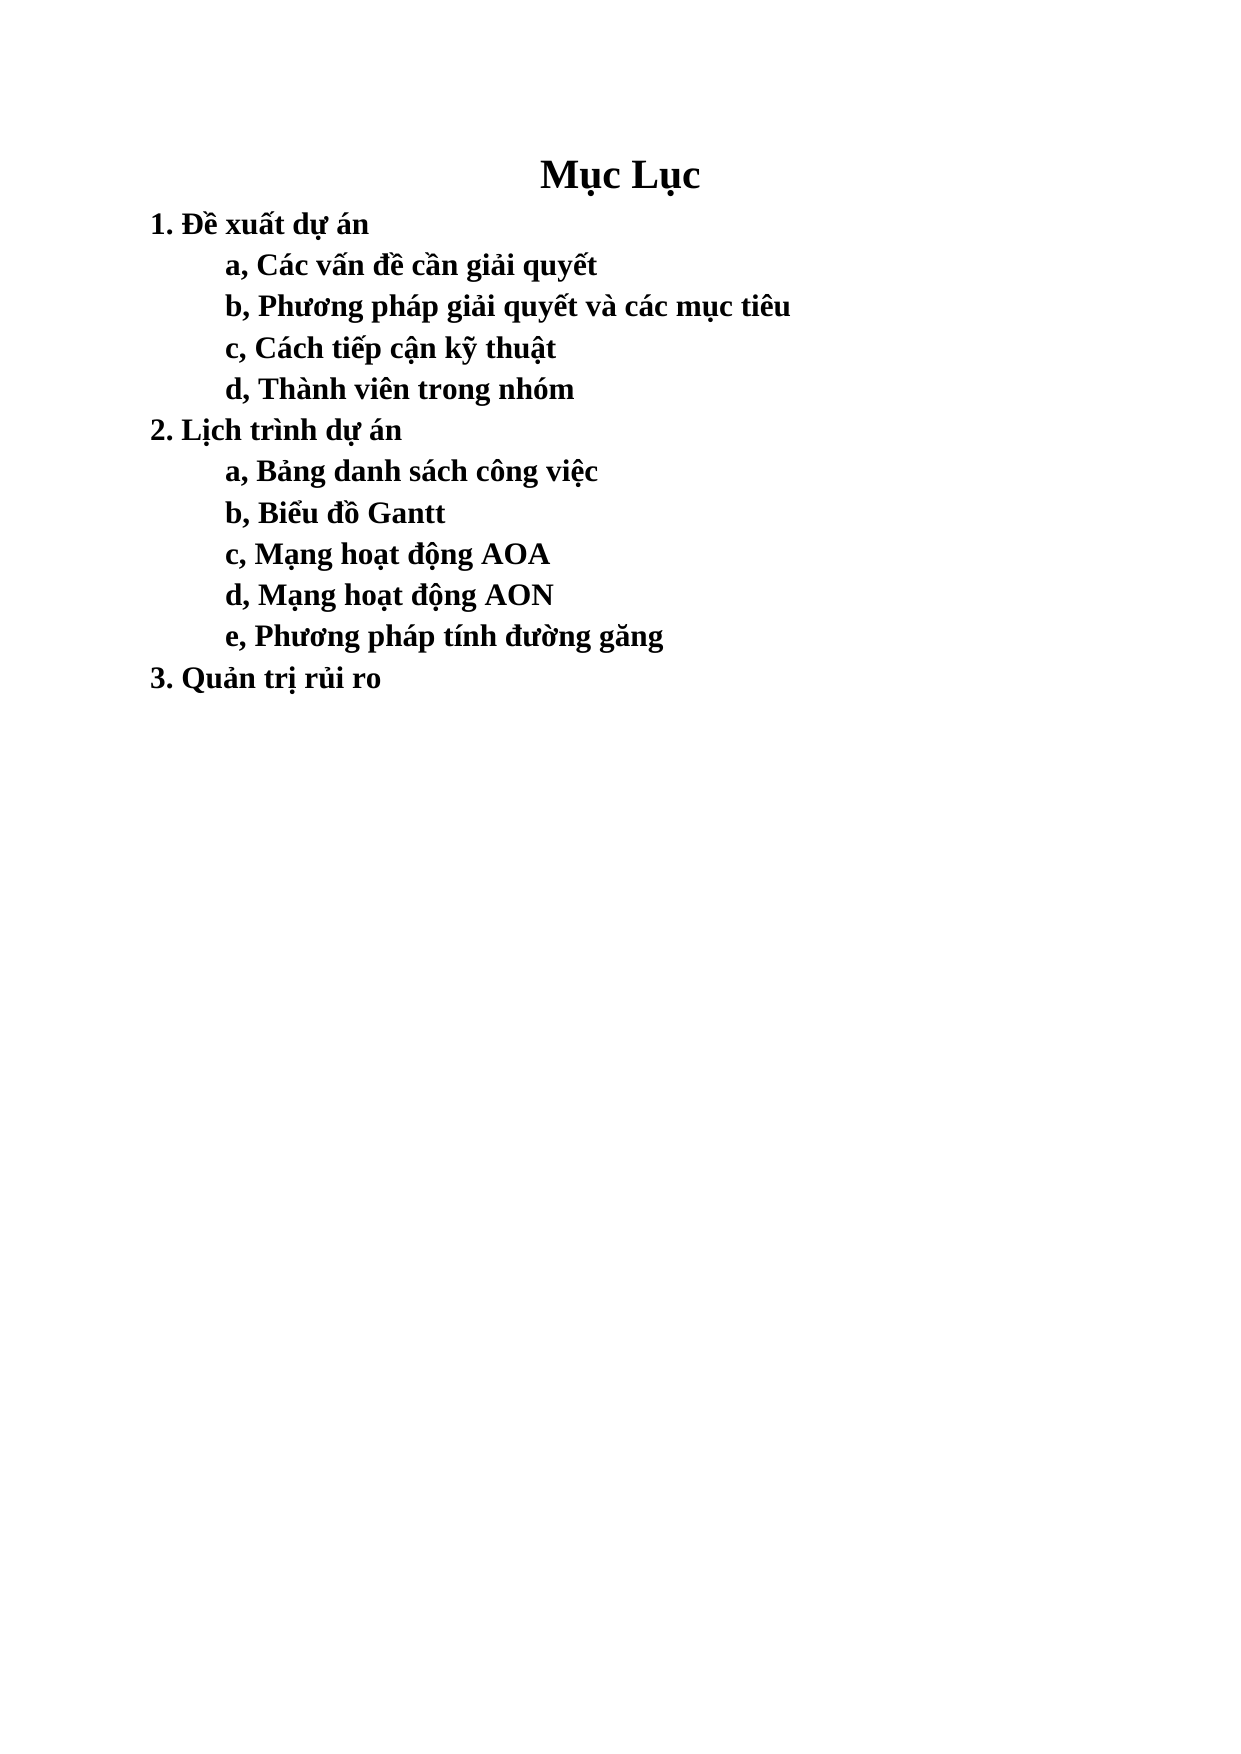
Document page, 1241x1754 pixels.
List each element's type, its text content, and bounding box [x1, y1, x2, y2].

text 3. Quản trị rủi ro [150, 659, 1090, 695]
text c, Mạng hoạt động AOA [225, 535, 1090, 571]
text b, Phương pháp giải quyết và các mục tiêu [225, 288, 1090, 323]
text 1. Đề xuất dự án [150, 205, 1090, 241]
text c, Cách tiếp cận kỹ thuật [225, 329, 1090, 365]
text d, Mạng hoạt động AON [225, 576, 1090, 612]
text d, Thành viên trong nhóm [225, 370, 1090, 406]
text a, Bảng danh sách công việc [225, 453, 1090, 488]
text a, Các vấn đề cần giải quyết [225, 246, 1090, 282]
text e, Phương pháp tính đường găng [225, 618, 1090, 653]
text b, Biểu đồ Gantt [225, 494, 1090, 530]
text 2. Lịch trình dự án [150, 411, 1090, 447]
text Mục Lục [150, 150, 1090, 198]
